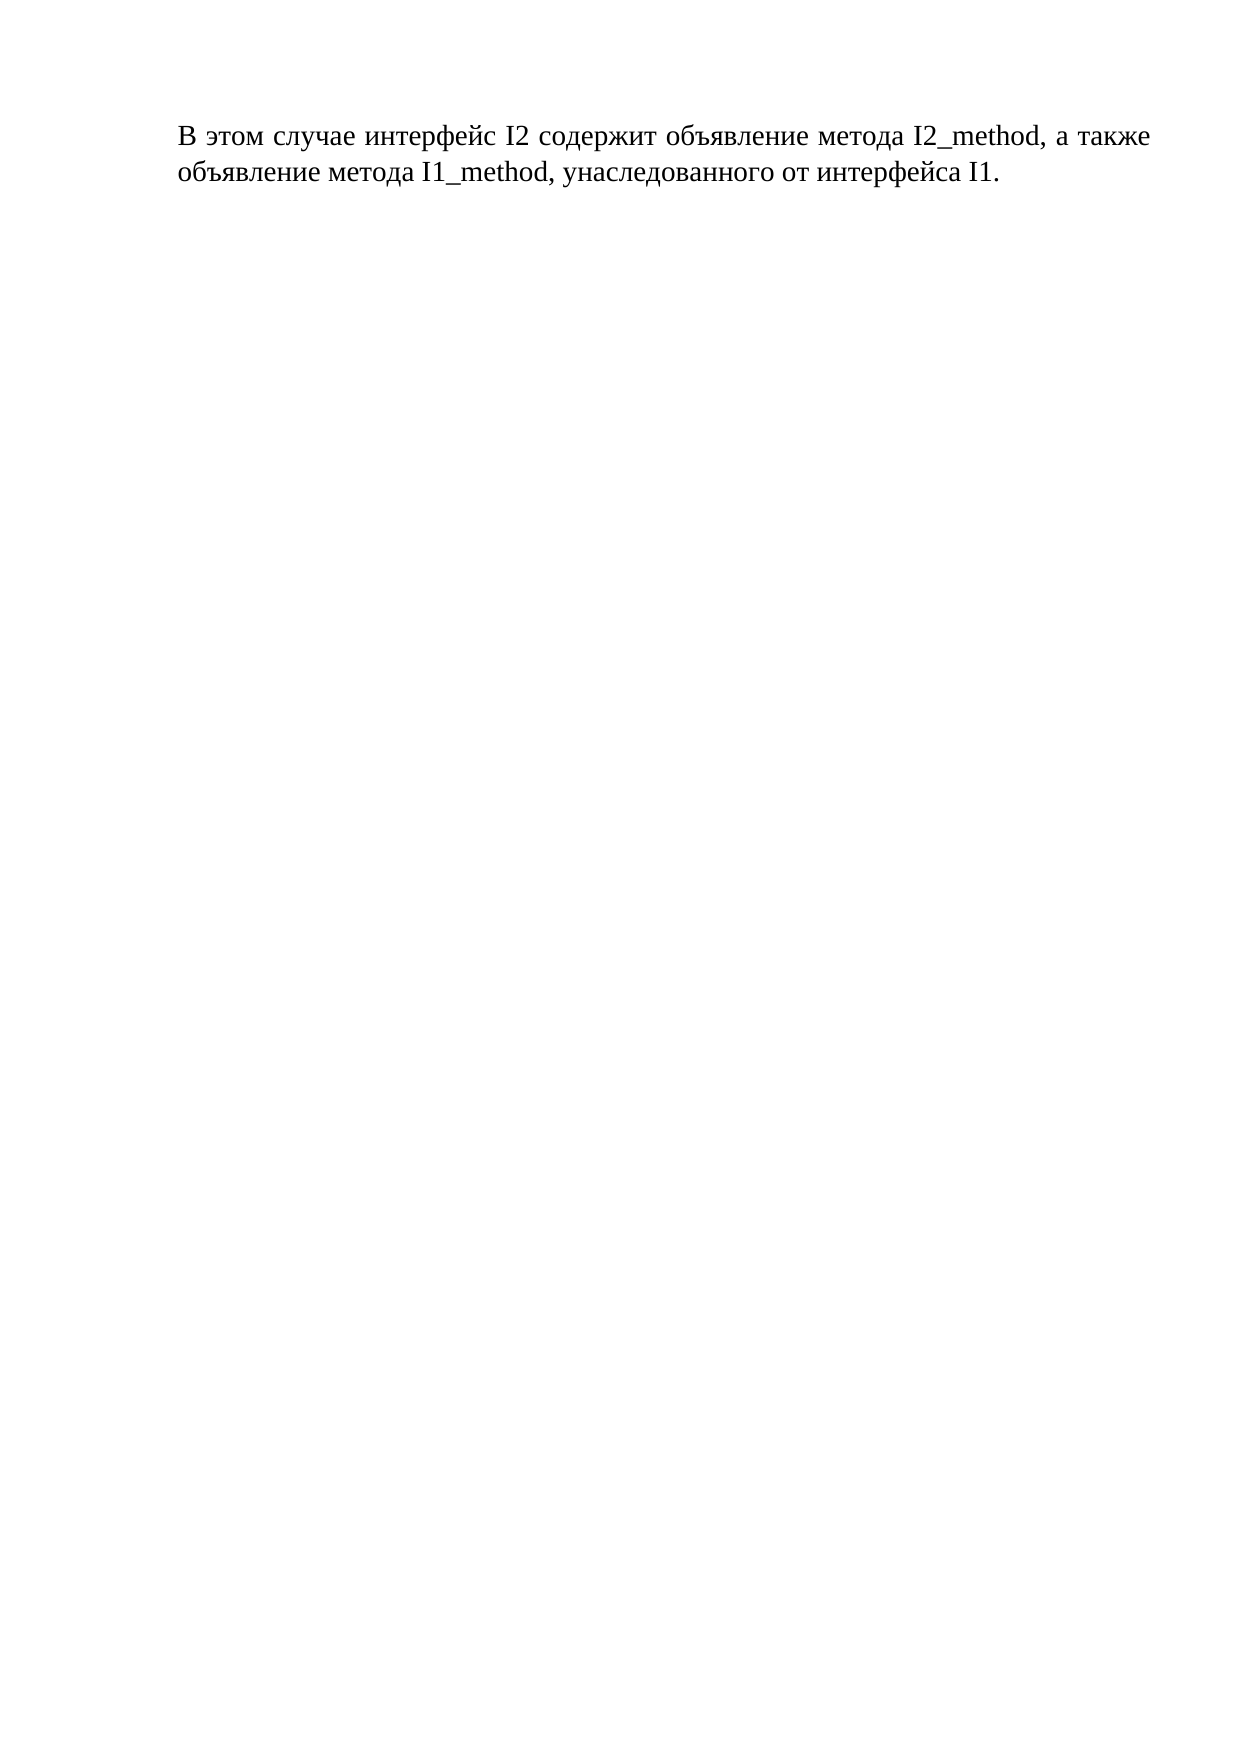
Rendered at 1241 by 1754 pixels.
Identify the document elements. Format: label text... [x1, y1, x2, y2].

text В этом случае интерфейс I2 содержит объявление метода I2_method, а также объявление метода I1_method, унаследованного от интерфейса I1. [177, 118, 1152, 188]
